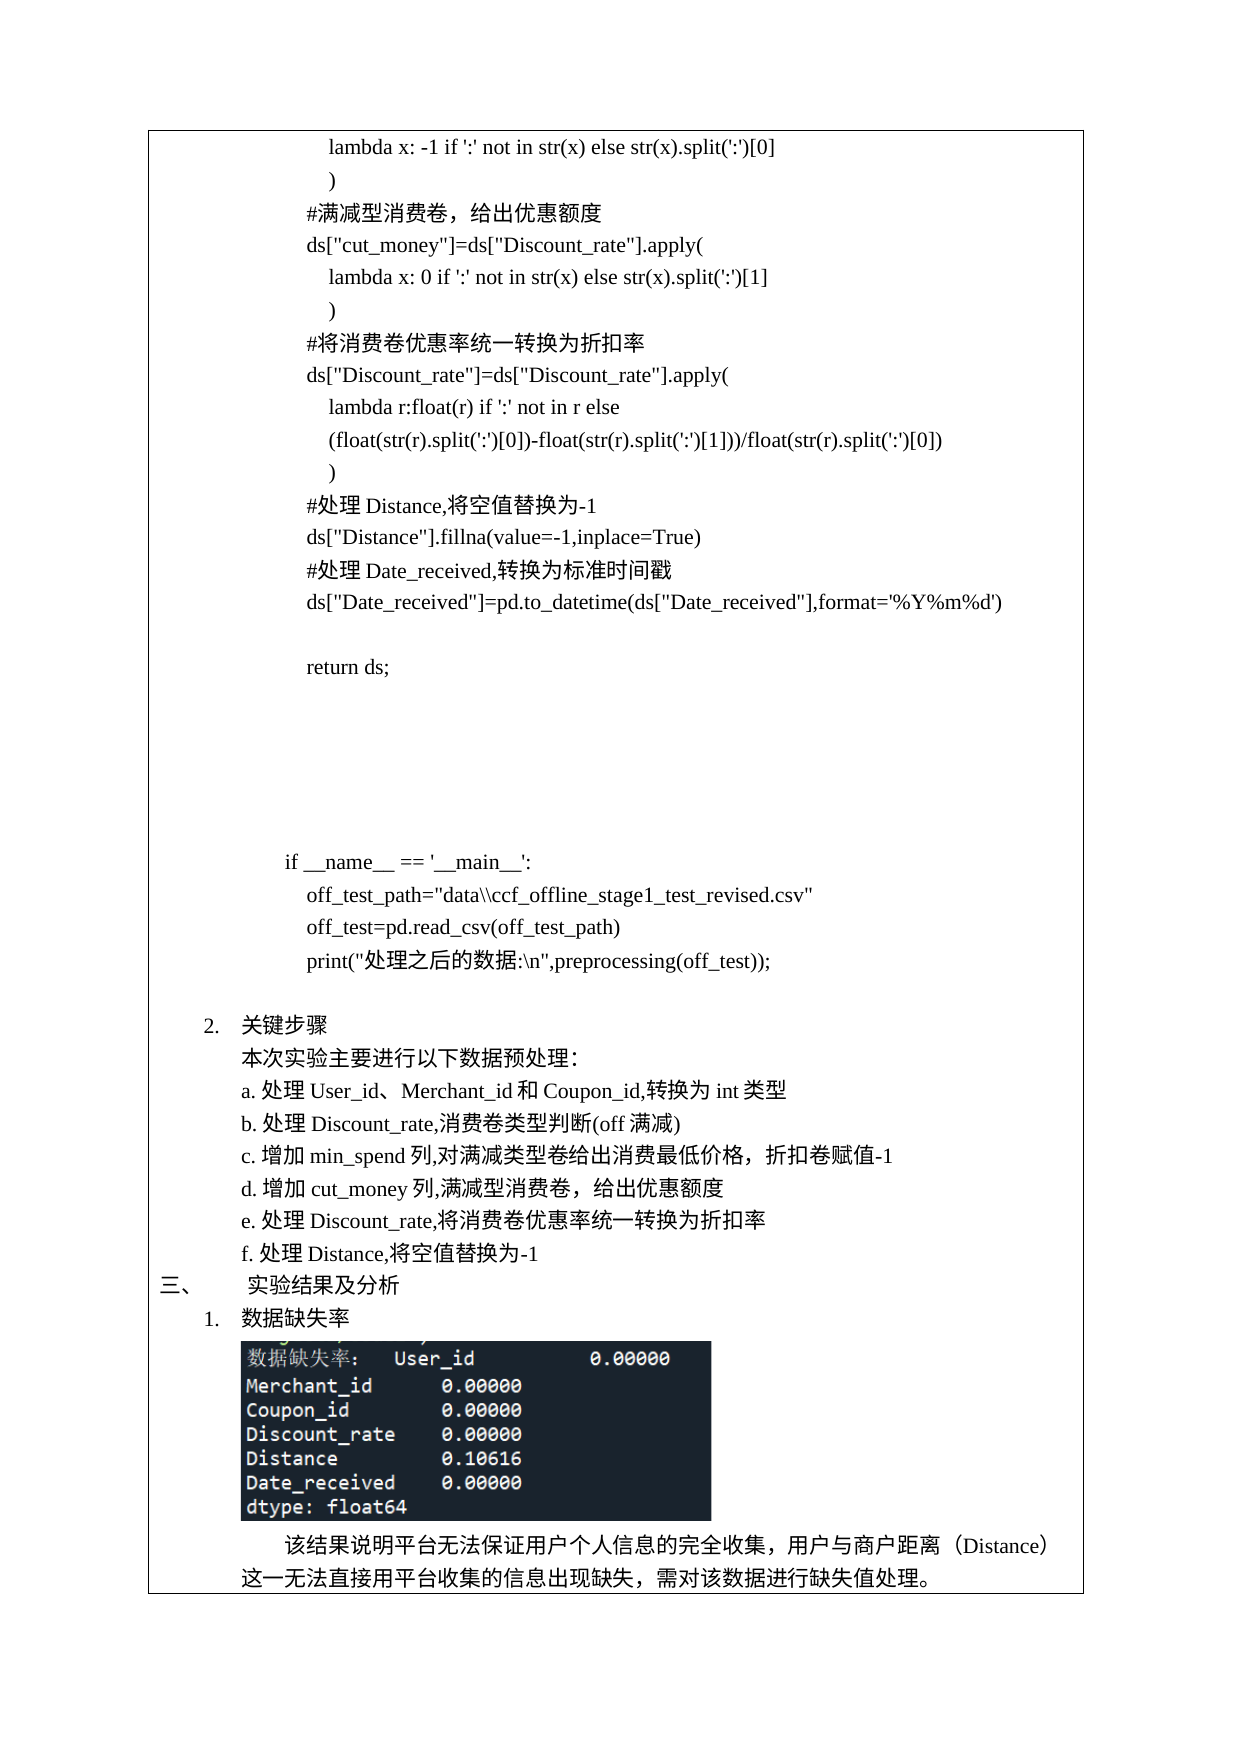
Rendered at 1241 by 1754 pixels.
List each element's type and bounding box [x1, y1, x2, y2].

table_cell [149, 131, 1083, 1593]
picture [240, 1341, 712, 1521]
